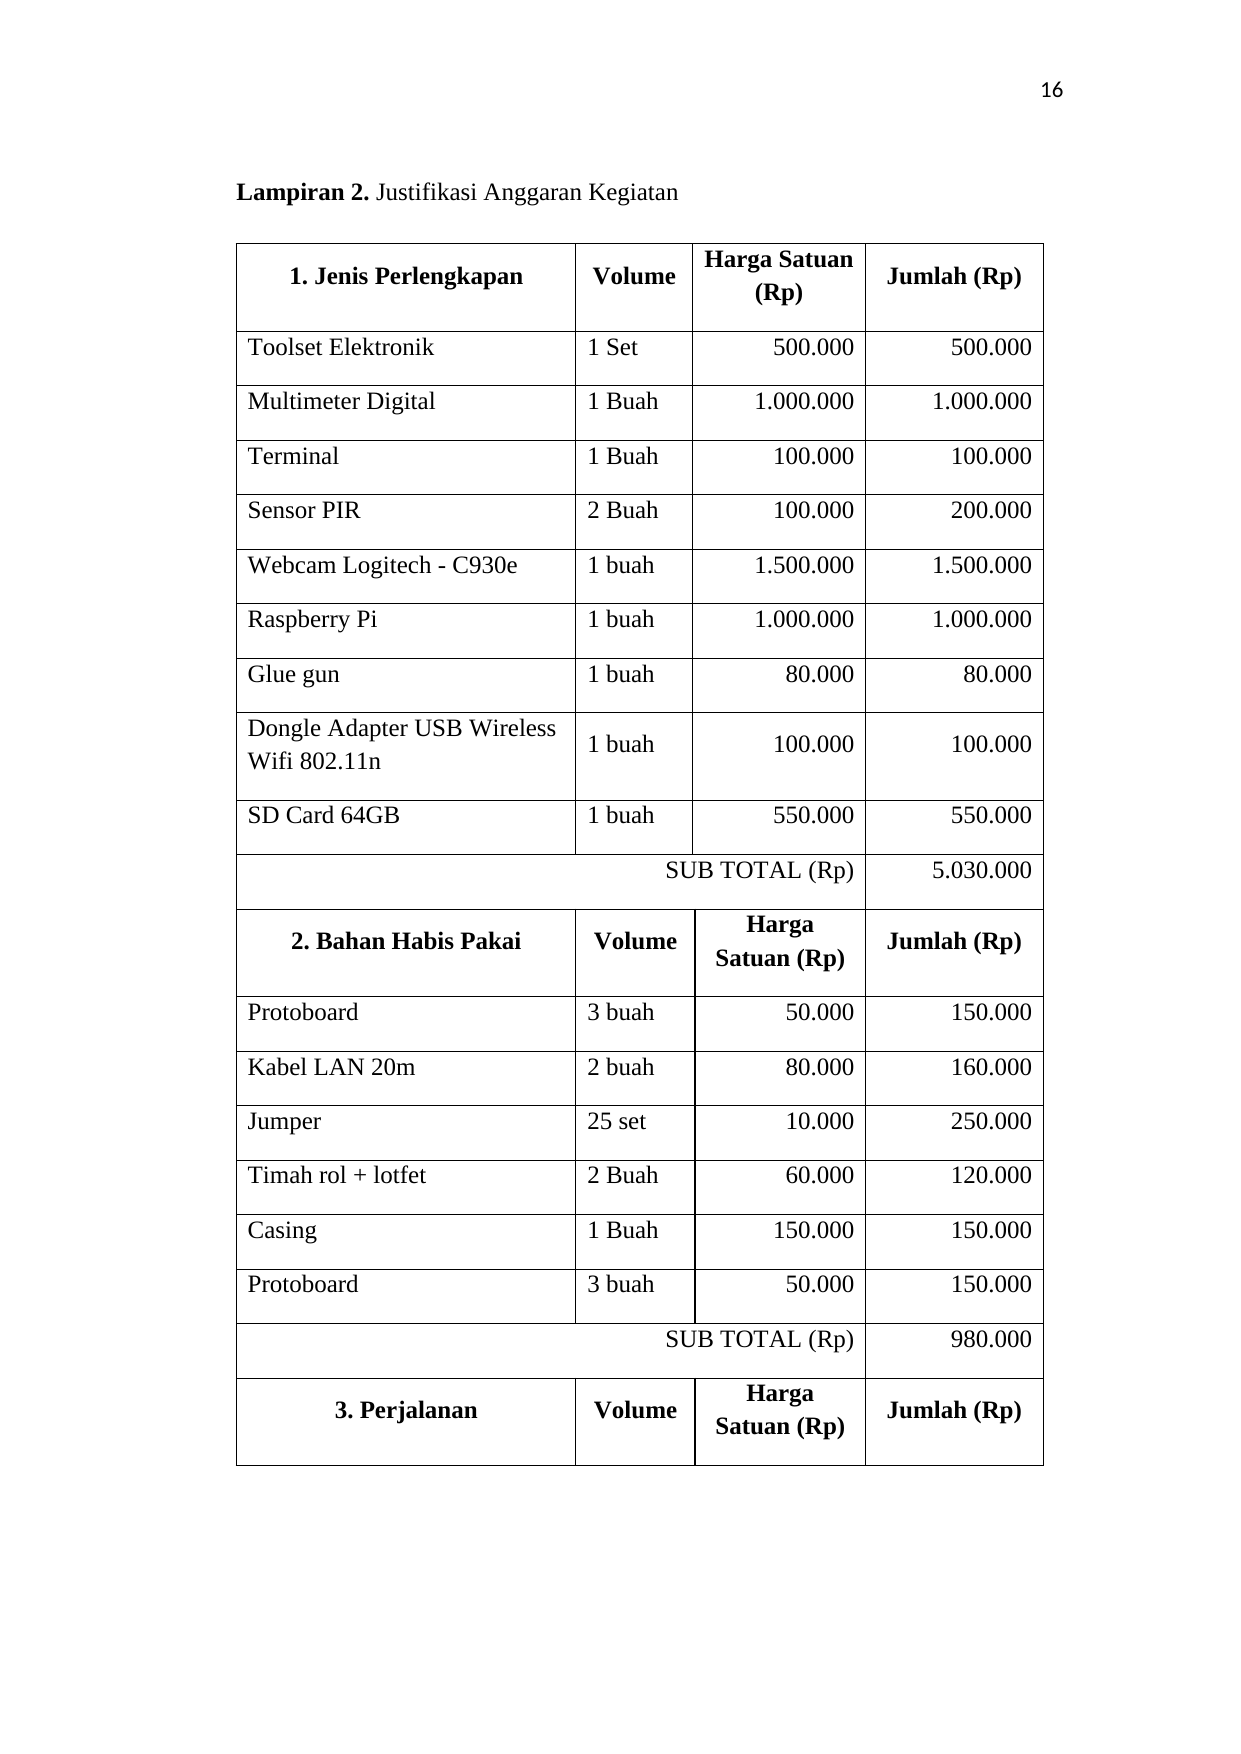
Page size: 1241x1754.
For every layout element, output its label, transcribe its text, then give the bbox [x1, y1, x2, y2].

table_cell 1 buah [576, 659, 692, 712]
table_cell Protoboard [237, 1270, 575, 1323]
table_cell Toolset Elektronik [237, 332, 575, 385]
table_cell SUB TOTAL (Rp) [237, 855, 865, 908]
table_cell Jumper [237, 1106, 575, 1159]
table_cell 1.000.000 [866, 604, 1043, 658]
table_cell 5.030.000 [866, 855, 1043, 908]
table_cell 1 Buah [576, 1215, 694, 1268]
table_cell 60.000 [696, 1161, 865, 1214]
table_cell 1 buah [576, 550, 692, 603]
table_cell SD Card 64GB [237, 801, 575, 854]
table_cell 1 Buah [576, 441, 692, 494]
table_cell 1.000.000 [693, 604, 865, 658]
table_cell 150.000 [696, 1215, 865, 1268]
table_cell 1.000.000 [866, 386, 1043, 440]
table_cell 25 set [576, 1106, 694, 1159]
table_cell Volume [576, 1379, 694, 1465]
table_header Volume [576, 244, 692, 331]
table_cell 3. Perjalanan [237, 1379, 575, 1465]
table_cell 2 buah [576, 1052, 694, 1105]
table_cell Raspberry Pi [237, 604, 575, 658]
table_cell Sensor PIR [237, 495, 575, 549]
table_cell 80.000 [866, 659, 1043, 712]
table_cell 2. Bahan Habis Pakai [237, 910, 575, 996]
table_cell 500.000 [693, 332, 865, 385]
table_cell 3 buah [576, 997, 694, 1051]
table_cell Webcam Logitech - C930e [237, 550, 575, 603]
table_cell 2 Buah [576, 495, 692, 549]
table_cell SUB TOTAL (Rp) [237, 1324, 865, 1377]
table_cell 50.000 [696, 1270, 865, 1323]
table_header Jumlah (Rp) [866, 244, 1043, 331]
table_cell 1 buah [576, 604, 692, 658]
table_cell 100.000 [693, 495, 865, 549]
table_cell Dongle Adapter USB Wireless Wifi 802.11n [237, 713, 575, 799]
table_cell Casing [237, 1215, 575, 1268]
table_cell 1.500.000 [693, 550, 865, 603]
table_header Harga Satuan (Rp) [693, 244, 865, 331]
table_cell 250.000 [866, 1106, 1043, 1159]
table_cell Volume [576, 910, 694, 996]
table_cell 80.000 [696, 1052, 865, 1105]
table_cell 150.000 [866, 1215, 1043, 1268]
table_cell 1.500.000 [866, 550, 1043, 603]
table_cell 150.000 [866, 997, 1043, 1051]
table_cell 1 buah [576, 801, 692, 854]
table_cell Kabel LAN 20m [237, 1052, 575, 1105]
table_cell Protoboard [237, 997, 575, 1051]
table_cell 980.000 [866, 1324, 1043, 1377]
table_cell 1 Buah [576, 386, 692, 440]
table_cell Harga Satuan (Rp) [696, 1379, 865, 1465]
subtitle Lampiran 2. Justifikasi Anggaran Kegiatan [236, 177, 1167, 206]
table_cell 550.000 [693, 801, 865, 854]
table_cell 100.000 [866, 713, 1043, 799]
table_cell Glue gun [237, 659, 575, 712]
table_cell 100.000 [866, 441, 1043, 494]
table_cell 1.000.000 [693, 386, 865, 440]
table_cell Timah rol + lotfet [237, 1161, 575, 1214]
table_cell 1 Set [576, 332, 692, 385]
table_cell 1 buah [576, 713, 692, 799]
table_cell 120.000 [866, 1161, 1043, 1214]
table_cell 160.000 [866, 1052, 1043, 1105]
table_cell 50.000 [696, 997, 865, 1051]
table_cell 550.000 [866, 801, 1043, 854]
table_cell Terminal [237, 441, 575, 494]
table_cell 150.000 [866, 1270, 1043, 1323]
table_cell Jumlah (Rp) [866, 910, 1043, 996]
table_cell 3 buah [576, 1270, 694, 1323]
table_header 1. Jenis Perlengkapan [237, 244, 575, 331]
table_cell 10.000 [696, 1106, 865, 1159]
table_cell Harga Satuan (Rp) [696, 910, 865, 996]
table_cell 2 Buah [576, 1161, 694, 1214]
table_cell 100.000 [693, 441, 865, 494]
table_cell 500.000 [866, 332, 1043, 385]
table_cell 80.000 [693, 659, 865, 712]
table_cell 200.000 [866, 495, 1043, 549]
table_cell Jumlah (Rp) [866, 1379, 1043, 1465]
table_cell 100.000 [693, 713, 865, 799]
table_cell Multimeter Digital [237, 386, 575, 440]
